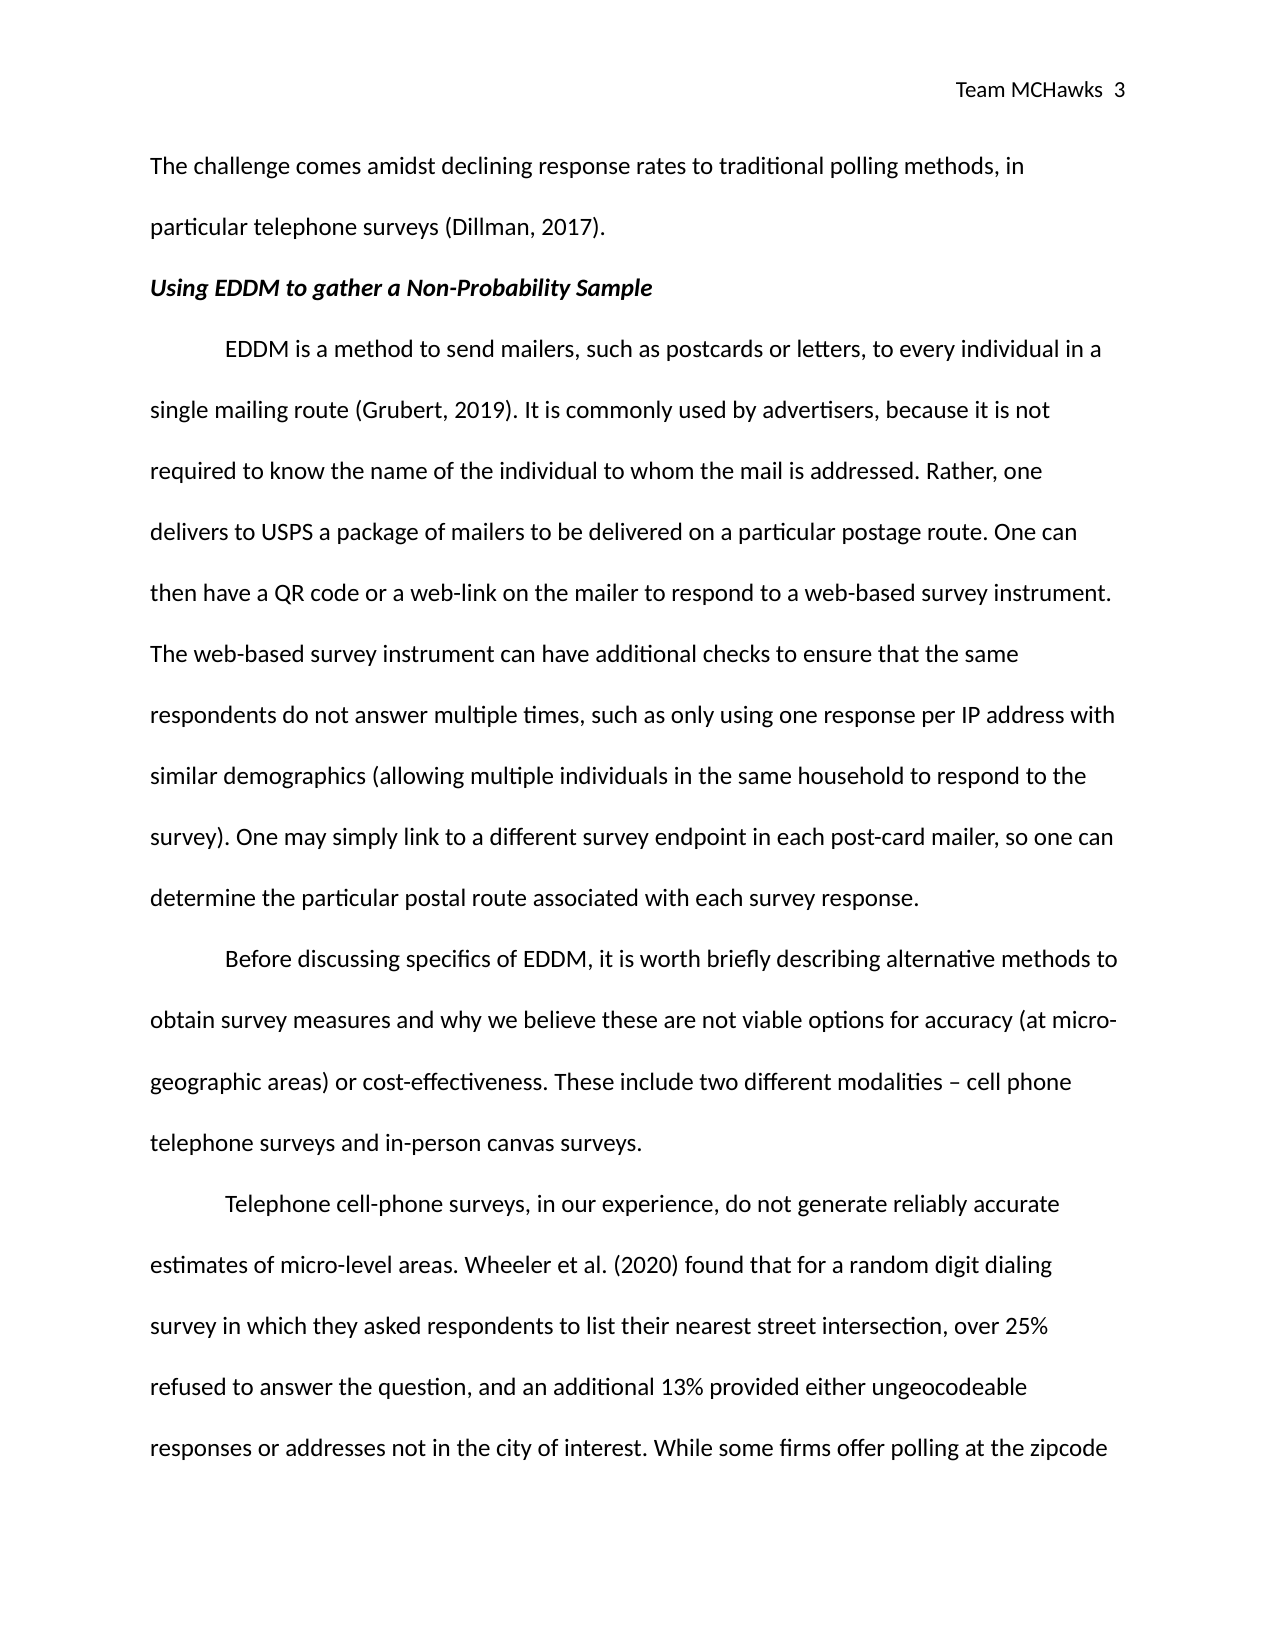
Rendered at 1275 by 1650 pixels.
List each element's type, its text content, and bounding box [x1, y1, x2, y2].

text The challenge comes amidst declining response rates to traditional polling methods, in particular telephone surveys (Dillman, 2017). [150, 150, 1125, 242]
text Before discussing specifics of EDDM, it is worth briefly describing alternative methods to obtain survey measures and why we believe these are not viable options for accuracy (at micro-geographic areas) or cost-effectiveness. These include two different modalities – cell phone telephone surveys and in-person canvas surveys. [150, 943, 1125, 1157]
text Using EDDM to gather a Non-Probability Sample [150, 272, 1125, 303]
text EDDM is a method to send mailers, such as postcards or letters, to every individual in a single mailing route (Grubert, 2019). It is commonly used by advertisers, because it is not required to know the name of the individual to whom the mail is addressed. Rather, one delivers to USPS a package of mailers to be delivered on a particular postage route. One can then have a QR code or a web-link on the mailer to respond to a web-based survey instrument. The web-based survey instrument can have additional checks to ensure that the same respondents do not answer multiple times, such as only using one response per IP address with similar demographics (allowing multiple individuals in the same household to respond to the survey). One may simply link to a different survey endpoint in each post-card mailer, so one can determine the particular postal route associated with each survey response. [150, 333, 1125, 913]
